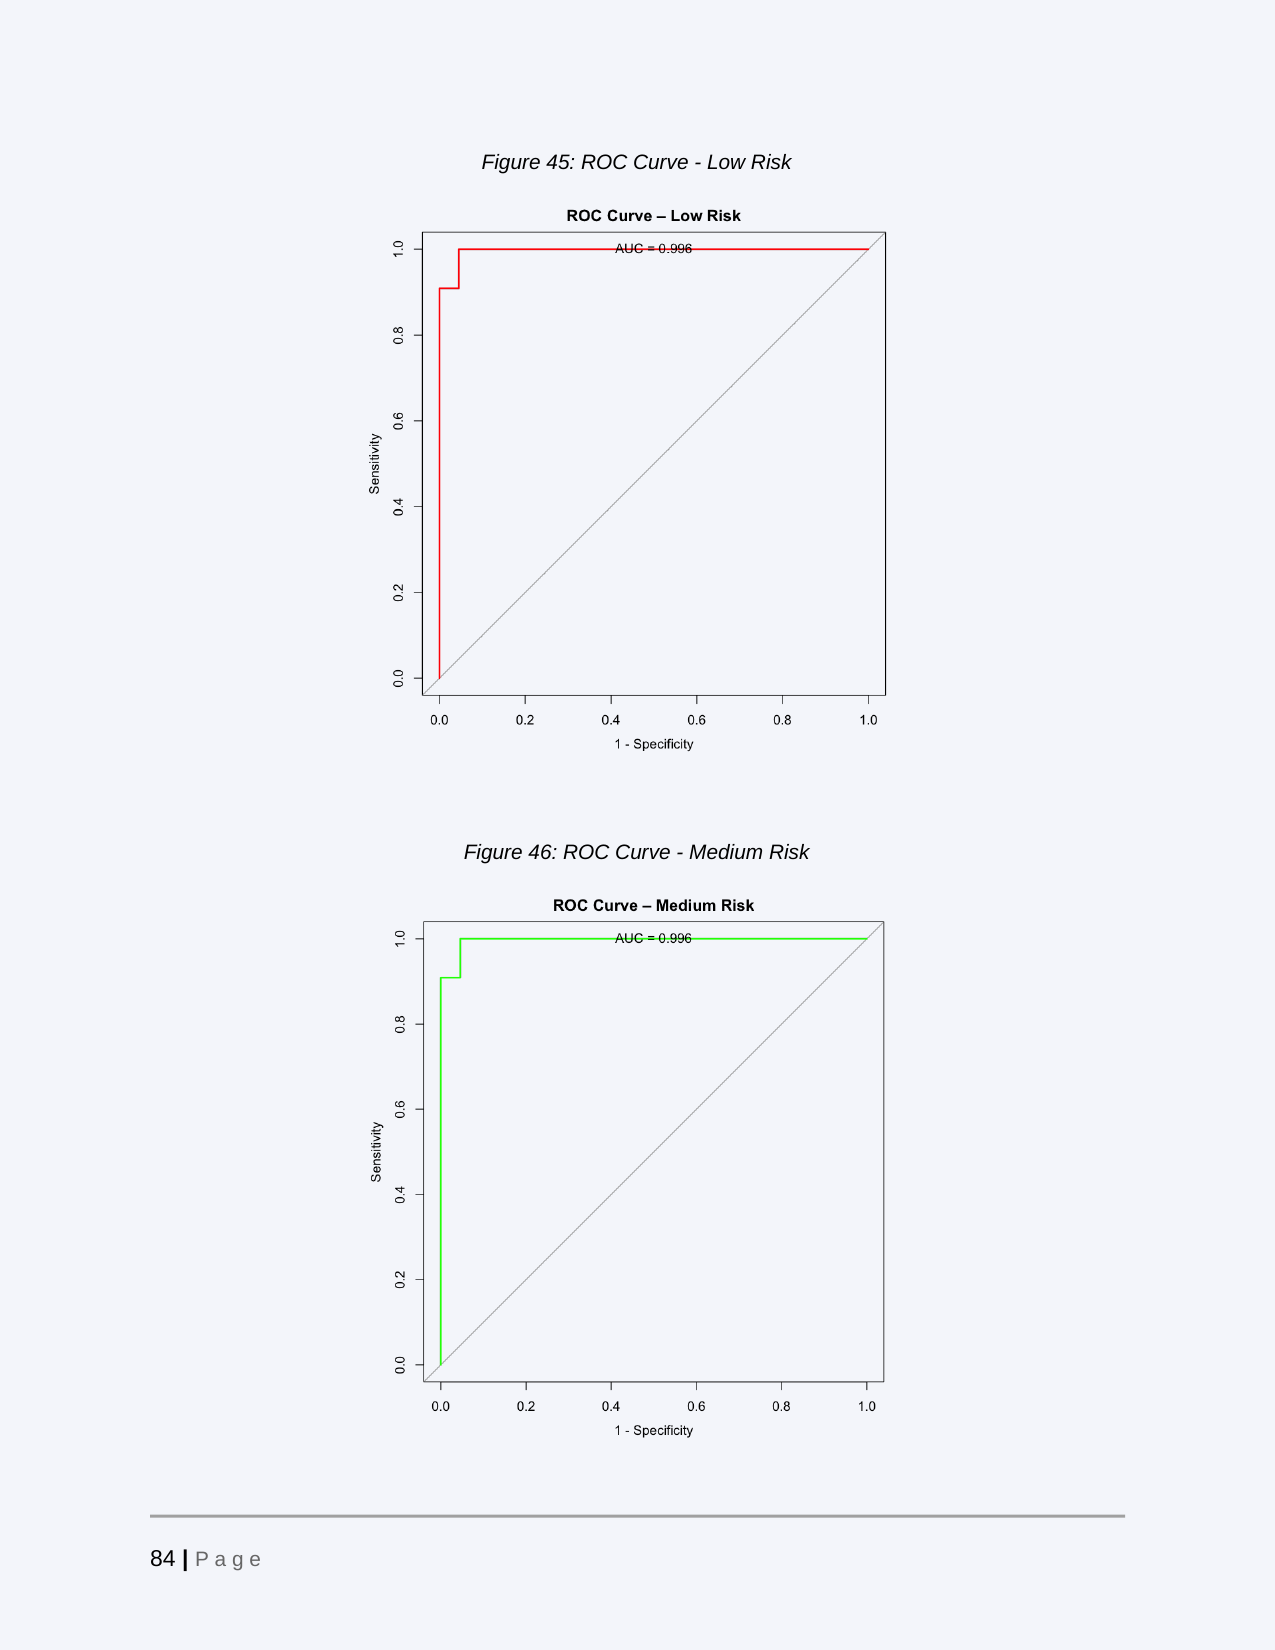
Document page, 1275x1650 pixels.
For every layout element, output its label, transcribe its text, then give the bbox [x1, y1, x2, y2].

text Figure 46: ROC Curve - Medium Risk [150, 839, 1125, 863]
text Figure 45: ROC Curve - Low Risk [150, 150, 1125, 174]
picture [356, 198, 919, 761]
picture [358, 888, 917, 1447]
